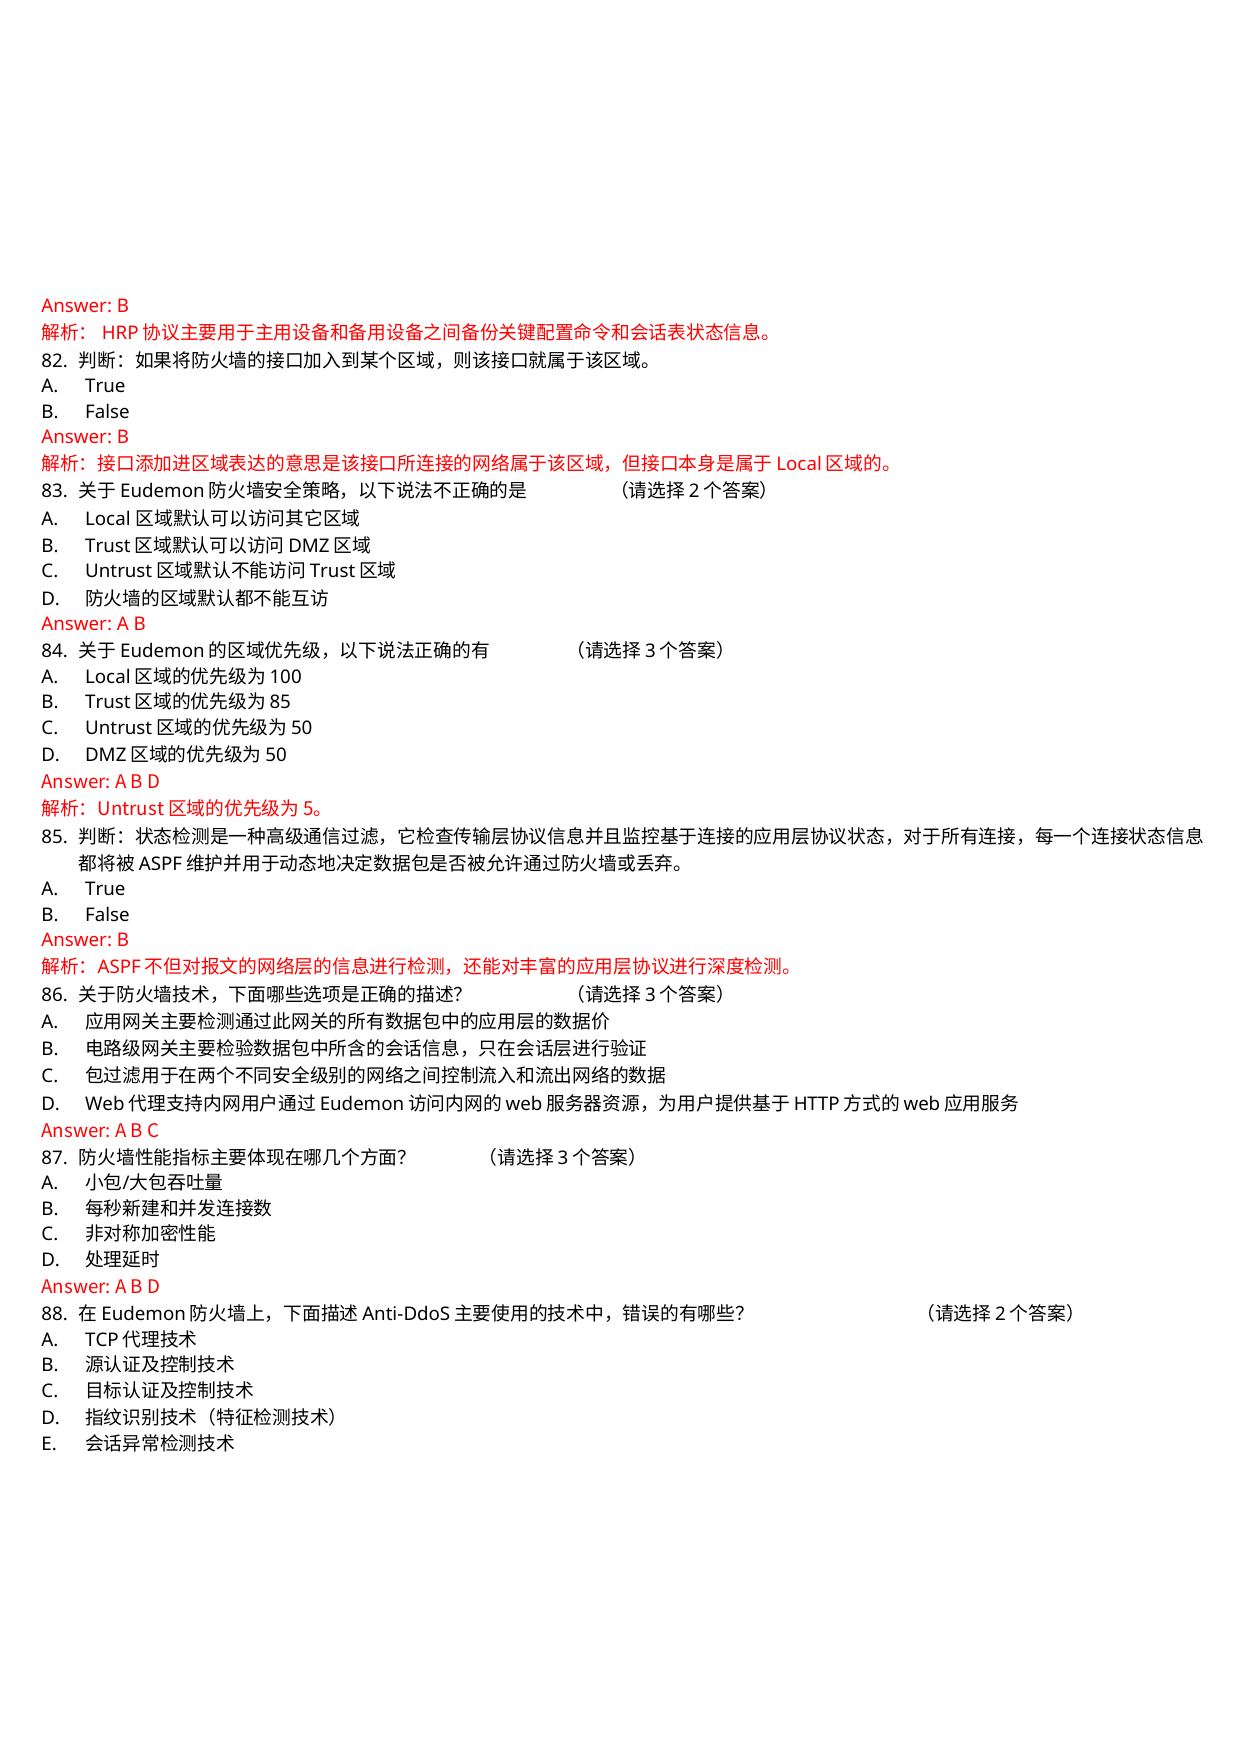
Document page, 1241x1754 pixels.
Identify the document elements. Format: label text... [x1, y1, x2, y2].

list DMZ区域的优先级为50 [41, 740, 1220, 767]
list 每秒新建和并发连接数 [41, 1195, 1220, 1221]
list 关于Eudemon防火墙安全策略，以下说法不正确的是 （请选择2个答案） [41, 476, 1220, 503]
text Answer: A B [41, 610, 1220, 636]
list Untrust区域的优先级为50 [41, 714, 1220, 740]
list Local 区域默认可以访问其它区域 [41, 503, 1220, 531]
list TCP代理技术 [41, 1326, 1220, 1352]
text Answer: A B D [41, 767, 1220, 794]
list 关于Eudemon的区域优先级，以下说法正确的有 （请选择3个答案） [41, 636, 1220, 663]
list 处理延时 [41, 1246, 1220, 1272]
list 电路级网关主要检验数据包中所含的会话信息，只在会话层进行验证 [41, 1034, 1220, 1061]
list 源认证及控制技术 [41, 1352, 1220, 1377]
list Web代理支持内网用户通过Eudemon访问内网的web服务器资源，为用户提供基于HTTP方式的web应用服务 [41, 1088, 1220, 1115]
text Answer: B [41, 927, 1220, 952]
list 防火墙的区域默认都不能互访 [41, 583, 1220, 610]
text 解析：接口添加进区域表达的意思是该接口所连接的网络属于该区域，但接口本身是属于Local区域的。 [41, 449, 1220, 476]
text 解析：Untrust区域的优先级为5。 [41, 794, 1220, 821]
list 在Eudemon防火墙上，下面描述Anti-DdoS主要使用的技术中，错误的有哪些？ （请选择2个答案） [41, 1299, 1220, 1326]
text Answer: B [41, 292, 1220, 318]
list 目标认证及控制技术 [41, 1377, 1220, 1403]
list 判断：状态检测是一种高级通信过滤，它检查传输层协议信息并且监控基于连接的应用层协议状态，对于所有连接，每一个连接状态信息都将被ASPF维护并用于动态地决定数据包是否被允许通过防火墙或丢弃。 [41, 821, 1220, 876]
text 解析： HRP协议主要用于主用设备和备用设备之间备份关键配置命令和会话表状态信息。 [41, 318, 1220, 345]
list False [41, 398, 1220, 423]
list 关于防火墙技术，下面哪些选项是正确的描述？ （请选择3个答案） [41, 979, 1220, 1007]
list 包过滤用于在两个不同安全级别的网络之间控制流入和流出网络的数据 [41, 1061, 1220, 1088]
list 指纹识别技术（特征检测技术） [41, 1403, 1220, 1430]
text Answer: B [41, 423, 1220, 449]
list 会话异常检测技术 [41, 1430, 1220, 1455]
list 防火墙性能指标主要体现在哪几个方面？ （请选择3个答案） [41, 1142, 1220, 1170]
list Trust区域默认可以访问DMZ区域 [41, 531, 1220, 558]
list False [41, 901, 1220, 927]
list 判断：如果将防火墙的接口加入到某个区域，则该接口就属于该区域。 [41, 345, 1220, 372]
text 解析：ASPF不但对报文的网络层的信息进行检测，还能对丰富的应用层协议进行深度检测。 [41, 952, 1220, 979]
text Answer: A B D [41, 1272, 1220, 1299]
list True [41, 372, 1220, 398]
list Trust区域的优先级为85 [41, 689, 1220, 714]
list 非对称加密性能 [41, 1221, 1220, 1246]
list True [41, 876, 1220, 901]
list 小包/大包吞吐量 [41, 1170, 1220, 1195]
text Answer: A B C [41, 1115, 1220, 1142]
list 应用网关主要检测通过此网关的所有数据包中的应用层的数据价 [41, 1007, 1220, 1034]
list Local区域的优先级为100 [41, 663, 1220, 689]
list Untrust区域默认不能访问Trust区域 [41, 558, 1220, 583]
